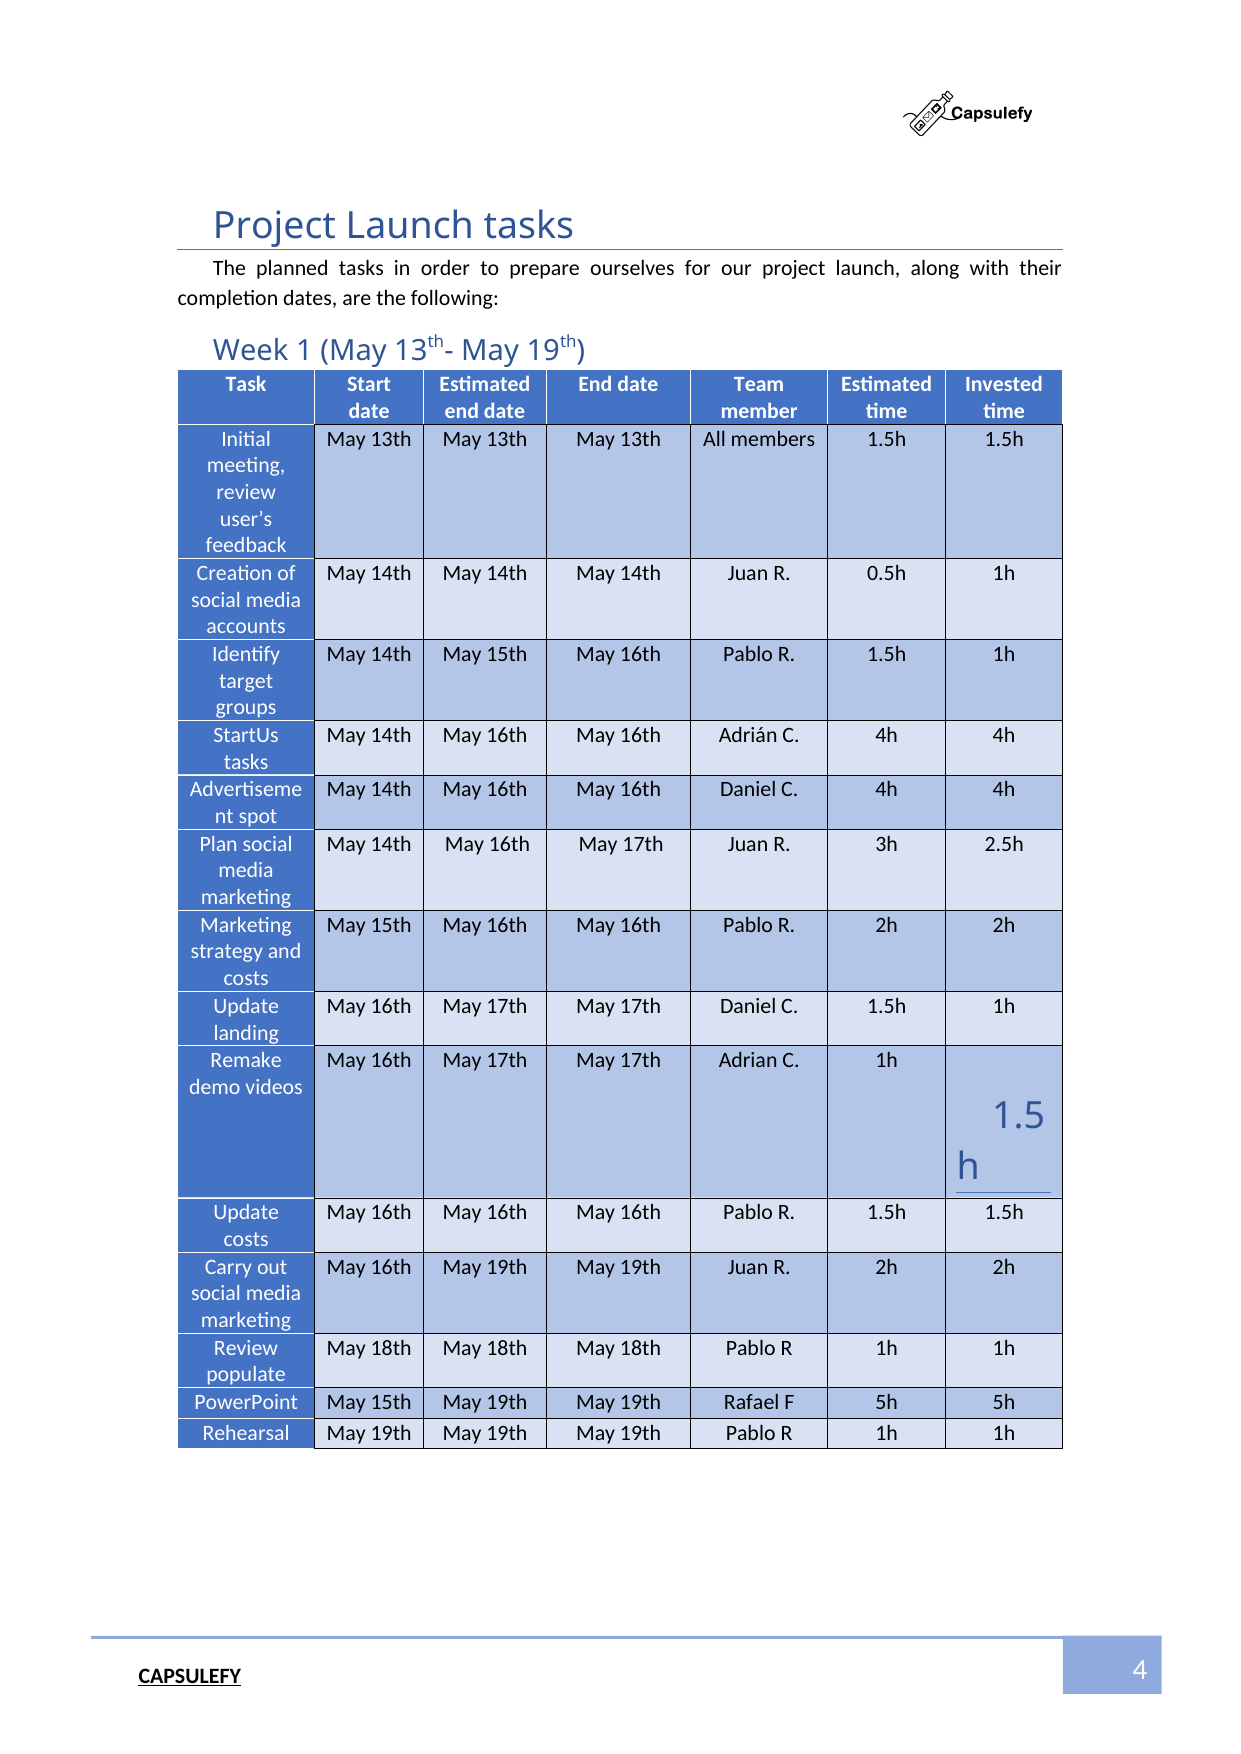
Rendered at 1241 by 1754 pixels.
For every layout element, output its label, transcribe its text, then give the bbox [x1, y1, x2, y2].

table_cell May 16th [315, 992, 423, 1045]
table_cell 1h [946, 992, 1062, 1045]
table_cell Creation of social media accounts [178, 559, 314, 639]
table_cell Marketing strategy and costs [178, 911, 314, 991]
table_cell 1h [946, 1419, 1062, 1448]
table_header Estimated end date [424, 370, 546, 424]
table_cell 2h [828, 1253, 945, 1333]
table_cell May 17th [424, 992, 546, 1045]
table_cell Rehearsal [178, 1419, 314, 1448]
table_cell May 15th [315, 1388, 423, 1418]
table_cell 1.5h [828, 425, 945, 558]
table_cell Daniel C. [691, 776, 827, 829]
table_cell May 16th [424, 721, 546, 774]
table_cell May 14th [315, 830, 423, 910]
table_cell May 16th [547, 1199, 690, 1252]
table_cell May 16th [315, 1199, 423, 1252]
table_cell Juan R. [691, 559, 827, 639]
table_cell All members [691, 425, 827, 558]
table_cell StartUs tasks [178, 721, 314, 774]
table_cell 4h [828, 721, 945, 774]
table_cell Rafael F [691, 1388, 827, 1418]
table_cell May 19th [547, 1388, 690, 1418]
table_cell May 13th [424, 425, 546, 558]
table_cell May 19th [424, 1253, 546, 1333]
table_cell May 18th [547, 1334, 690, 1387]
table_cell May 16th [424, 911, 546, 991]
table_cell 1h [828, 1046, 945, 1197]
table_cell 5h [828, 1388, 945, 1418]
table_cell Identify target groups [178, 640, 314, 720]
table_cell May 14th [315, 640, 423, 720]
table_cell May 17th [547, 992, 690, 1045]
table_cell May 13th [315, 425, 423, 558]
table_cell Pablo R. [691, 1199, 827, 1252]
table_cell May 17th [424, 1046, 546, 1197]
table_cell Juan R. [691, 1253, 827, 1333]
table_cell Daniel C. [691, 992, 827, 1045]
table_cell 1h [946, 559, 1062, 639]
table_cell Juan R. [691, 830, 827, 910]
table_cell 0.5h [828, 559, 945, 639]
table_cell Remake demo videos [178, 1046, 314, 1197]
table_header Estimated time [828, 370, 945, 424]
table_cell May 16th [424, 1199, 546, 1252]
table_cell Initial meeting, review user’s feedback [178, 425, 314, 558]
table_cell May 15th [315, 911, 423, 991]
table_cell May 19th [424, 1388, 546, 1418]
table_cell Advertisement spot [178, 776, 314, 829]
table_cell Carry out social media marketing [178, 1253, 314, 1333]
table_cell Pablo R. [691, 640, 827, 720]
table_cell May 16th [547, 776, 690, 829]
table_cell 5h [946, 1388, 1062, 1418]
table_cell May 18th [424, 1334, 546, 1387]
table_cell 1h [946, 640, 1062, 720]
table_cell May 17th [547, 830, 690, 910]
table_cell 2h [828, 911, 945, 991]
table_header Invested time [946, 370, 1062, 424]
table_cell May 15th [424, 640, 546, 720]
table_cell Update costs [178, 1199, 314, 1252]
table_cell 1.5h [828, 1199, 945, 1252]
table_cell May 19th [424, 1419, 546, 1448]
table_cell 4h [828, 776, 945, 829]
table_cell 4h [946, 721, 1062, 774]
table_cell May 16th [424, 830, 546, 910]
table_cell 1.5h [946, 1199, 1062, 1252]
table_header Start date [315, 370, 423, 424]
table_cell 1.5h [946, 425, 1062, 558]
table_cell 1.5h [828, 640, 945, 720]
table_cell PowerPoint [178, 1388, 314, 1418]
picture [898, 73, 1063, 157]
table_cell 1.5h [828, 992, 945, 1045]
table_cell 1h [828, 1419, 945, 1448]
table_cell 4h [946, 776, 1062, 829]
table_cell May 16th [547, 640, 690, 720]
table_cell May 14th [547, 559, 690, 639]
table_cell May 16th [315, 1253, 423, 1333]
table_header Team member [691, 370, 827, 424]
table_cell May 17th [547, 1046, 690, 1197]
table_cell 1h [946, 1334, 1062, 1387]
table_cell May 13th [547, 425, 690, 558]
table_cell May 19th [315, 1419, 423, 1448]
table_cell May 14th [424, 559, 546, 639]
table_cell May 16th [424, 776, 546, 829]
table_cell May 14th [315, 776, 423, 829]
table_cell Pablo R. [691, 911, 827, 991]
table_cell Plan social media marketing [178, 830, 314, 910]
table_header Task [178, 370, 314, 424]
table_cell May 14th [315, 559, 423, 639]
table_cell May 19th [547, 1419, 690, 1448]
table_cell May 16th [315, 1046, 423, 1197]
table_cell May 14th [315, 721, 423, 774]
table_cell 2h [946, 1253, 1062, 1333]
table_cell 1h [828, 1334, 945, 1387]
table_header End date [547, 370, 690, 424]
table_cell May 16th [547, 721, 690, 774]
table_cell May 16th [547, 911, 690, 991]
table_cell 1.5h [946, 1046, 1062, 1197]
table_cell Adrián C. [691, 721, 827, 774]
table_cell Pablo R [691, 1419, 827, 1448]
text The planned tasks in order to prepare ourselves for our project launch, along with their completion dates, are the following: [177, 254, 1063, 310]
subtitle Project Launch tasks [177, 198, 1063, 249]
table_cell May 18th [315, 1334, 423, 1387]
table_cell May 19th [547, 1253, 690, 1333]
table_cell Update landing [178, 992, 314, 1045]
subtitle Week 1 (May 13th- May 19th) [177, 329, 1063, 369]
table_cell Adrian C. [691, 1046, 827, 1197]
table_cell Review populate [178, 1334, 314, 1387]
table_cell 3h [828, 830, 945, 910]
table_cell 2.5h [946, 830, 1062, 910]
table_cell Pablo R [691, 1334, 827, 1387]
table_cell 2h [946, 911, 1062, 991]
